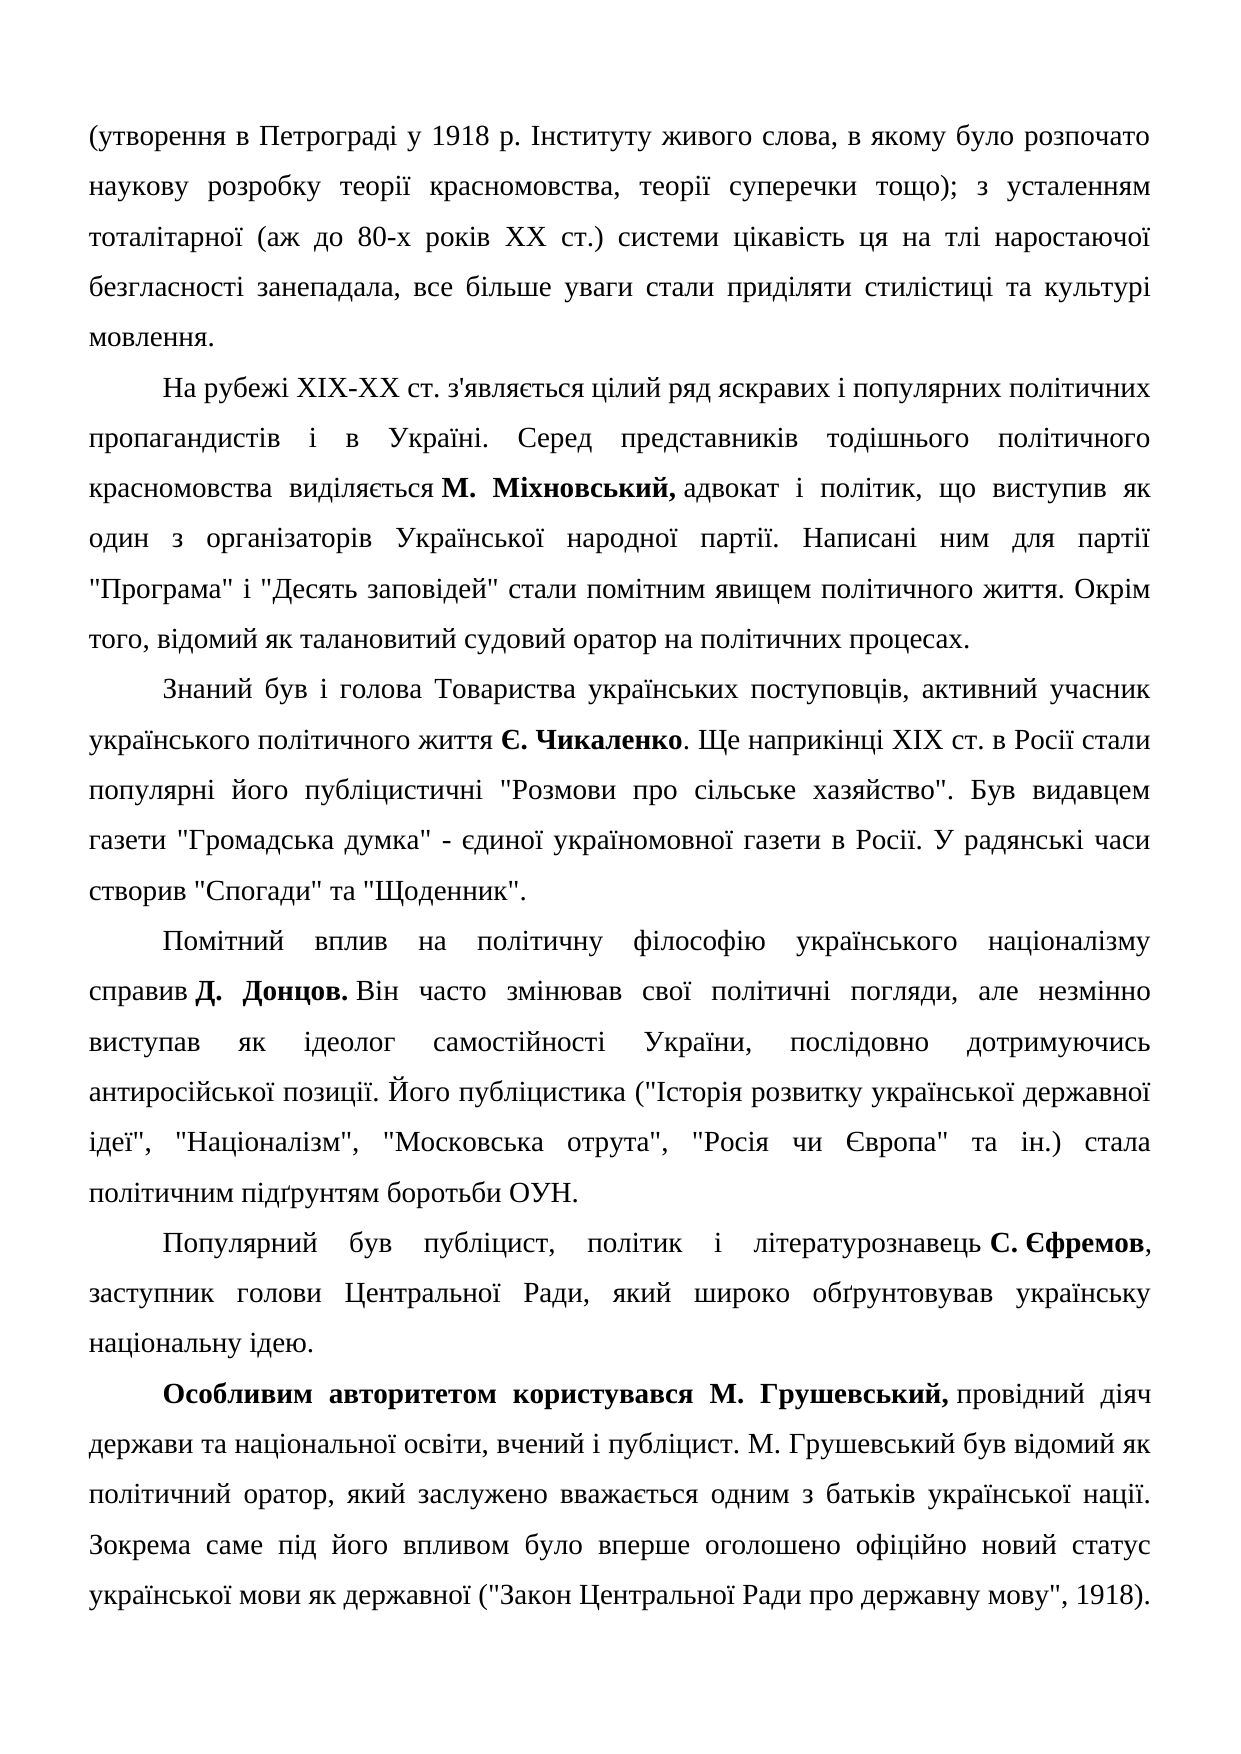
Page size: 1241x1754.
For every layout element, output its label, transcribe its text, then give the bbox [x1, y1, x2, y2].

text Знаний був і голова Товариства українських поступовців, активний учасник українського політичного життя Є. Чикаленко. Ще наприкінці XIX ст. в Росії стали популярні його публіцистичні "Розмови про сільське хазяйство". Був видавцем газети "Громадська думка" - єдиної україномовної газети в Росії. У радянські часи створив "Спогади" та "Щоденник". [88, 672, 1152, 906]
text Особливим авторитетом користувався М. Грушевський, провідний діяч держави та національної освіти, вчений і публіцист. М. Грушевський був відомий як політичний оратор, який заслужено вважається одним з батьків української нації. Зокрема саме під його впливом було вперше оголошено офіційно новий статус української мови як державної ("Закон Центральної Ради про державну мову", 1918). [88, 1376, 1152, 1611]
text Популярний був публіцист, політик і літературознавець С. Єфремов, заступник голови Центральної Ради, який широко обґрунтовував українську національну ідею. [88, 1225, 1152, 1359]
text Помітний вплив на політичну філософію українського націоналізму справив Д. Донцов. Він часто змінював свої політичні погляди, але незмінно виступав як ідеолог самостійності України, послідовно дотримуючись антиросійської позиції. Його публіцистика ("Історія розвитку української державної ідеї", "Націоналізм", "Московська отрута", "Росія чи Європа" та ін.) стала політичним підґрунтям боротьби ОУН. [88, 923, 1152, 1208]
text На рубежі XIX-XX ст. з'являється цілий ряд яскравих і популярних політичних пропагандистів і в Україні. Серед представників тодішнього політичного красномовства виділяється М. Міхновський, адвокат і політик, що виступив як один з організаторів Української народної партії. Написані ним для партії "Програма" і "Десять заповідей" стали помітним явищем політичного життя. Окрім того, відомий як талановитий судовий оратор на політичних процесах. [88, 370, 1152, 655]
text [88, 118, 1152, 353]
